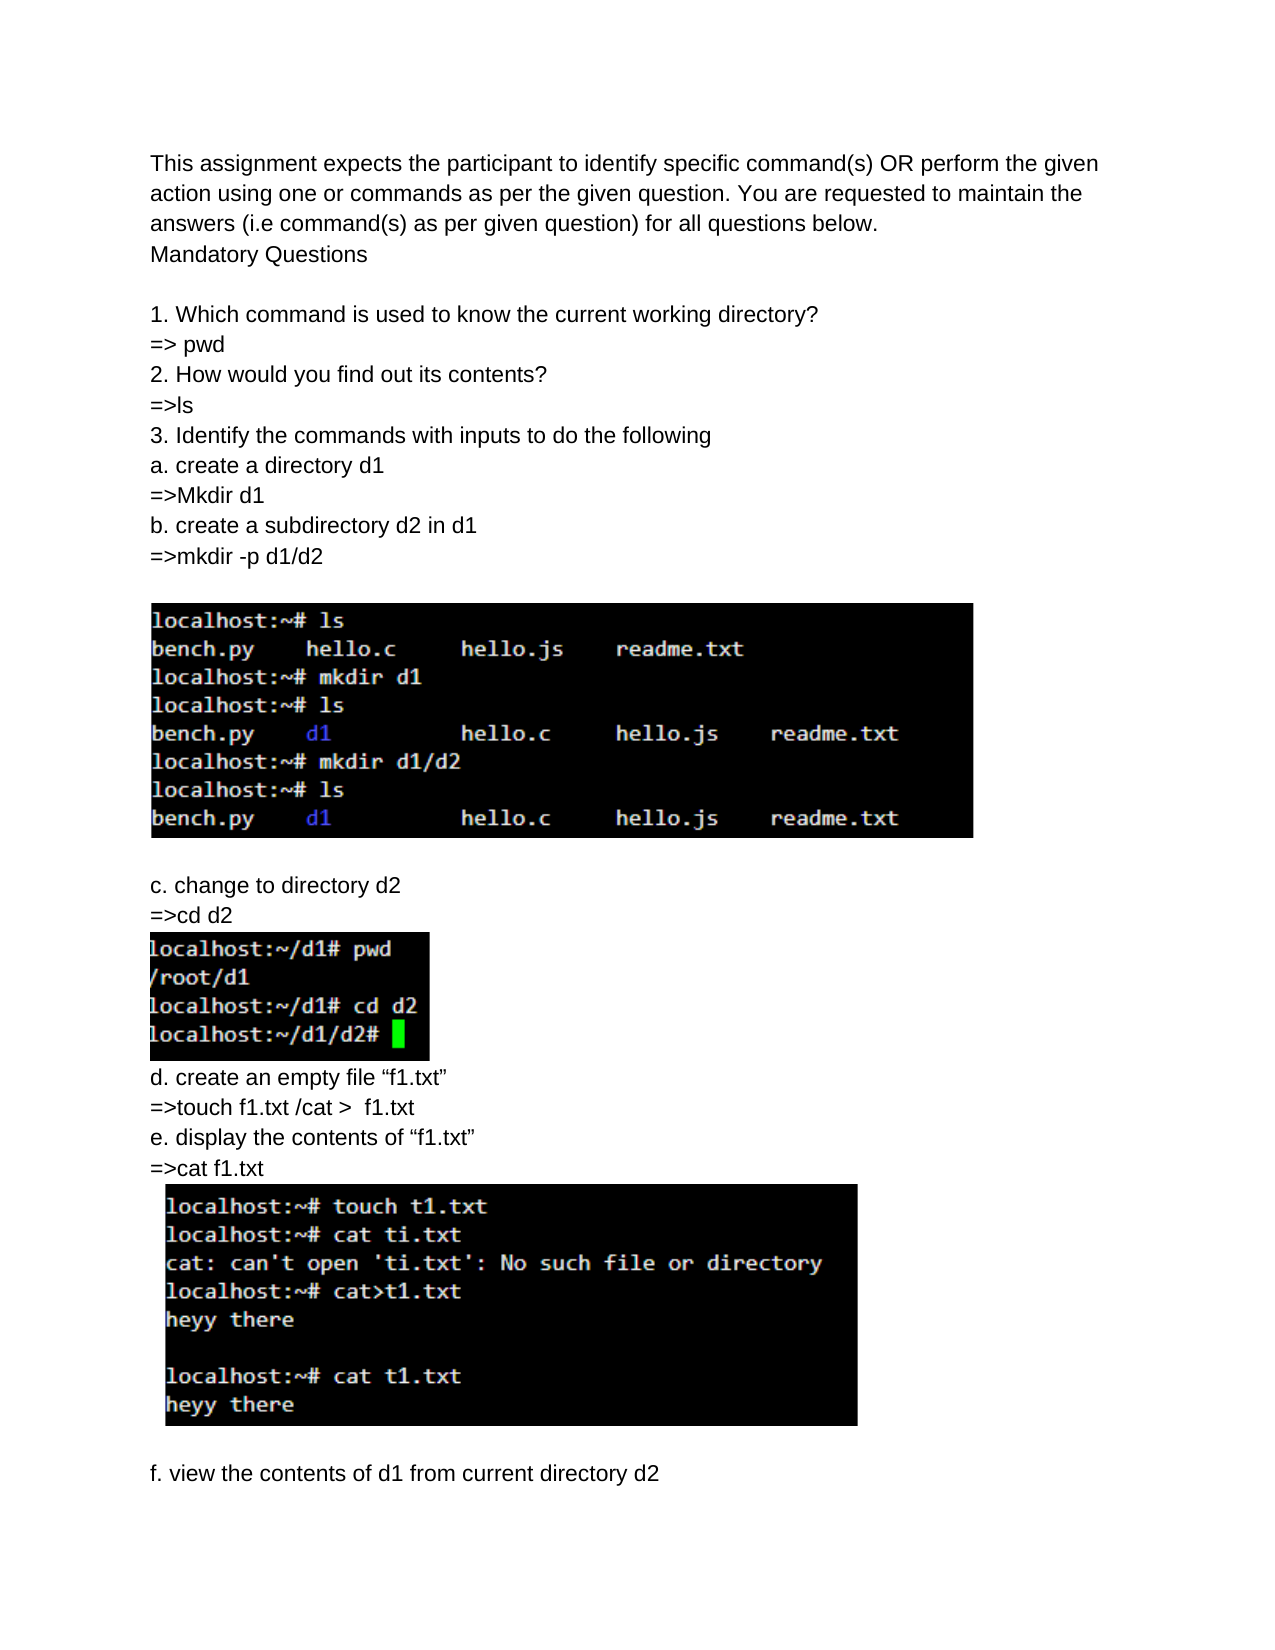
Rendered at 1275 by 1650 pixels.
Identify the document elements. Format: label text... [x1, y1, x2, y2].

picture [150, 932, 430, 1061]
text d. create an empty file “f1.txt” [150, 1064, 1125, 1090]
text 3. Identify the commands with inputs to do the following [150, 422, 1125, 448]
text =>ls [150, 392, 1125, 418]
text b. create a subdirectory d2 in d1 [150, 512, 1125, 539]
text 1. Which command is used to know the current working directory? [150, 301, 1125, 327]
text This assignment expects the participant to identify specific command(s) OR perform the given action using one or commands as per the given question. You are requested to maintain the answers (i.e command(s) as per given question) for all questions below. [150, 150, 1125, 237]
picture [150, 603, 974, 838]
text =>cd d2 [150, 902, 1125, 928]
text =>mkdir -p d1/d2 [150, 543, 1125, 569]
text 2. How would you find out its contents? [150, 361, 1125, 388]
text Mandatory Questions [150, 241, 1125, 267]
text e. display the contents of “f1.txt” [150, 1124, 1125, 1151]
text => pwd [150, 331, 1125, 358]
text =>cat f1.txt [150, 1154, 1125, 1181]
picture [150, 1184, 858, 1426]
text =>Mkdir d1 [150, 482, 1125, 509]
text f. view the contents of d1 from current directory d2 [150, 1459, 1125, 1486]
text c. change to directory d2 [150, 872, 1125, 898]
text a. create a directory d1 [150, 452, 1125, 478]
text =>touch f1.txt /cat > f1.txt [150, 1094, 1125, 1121]
